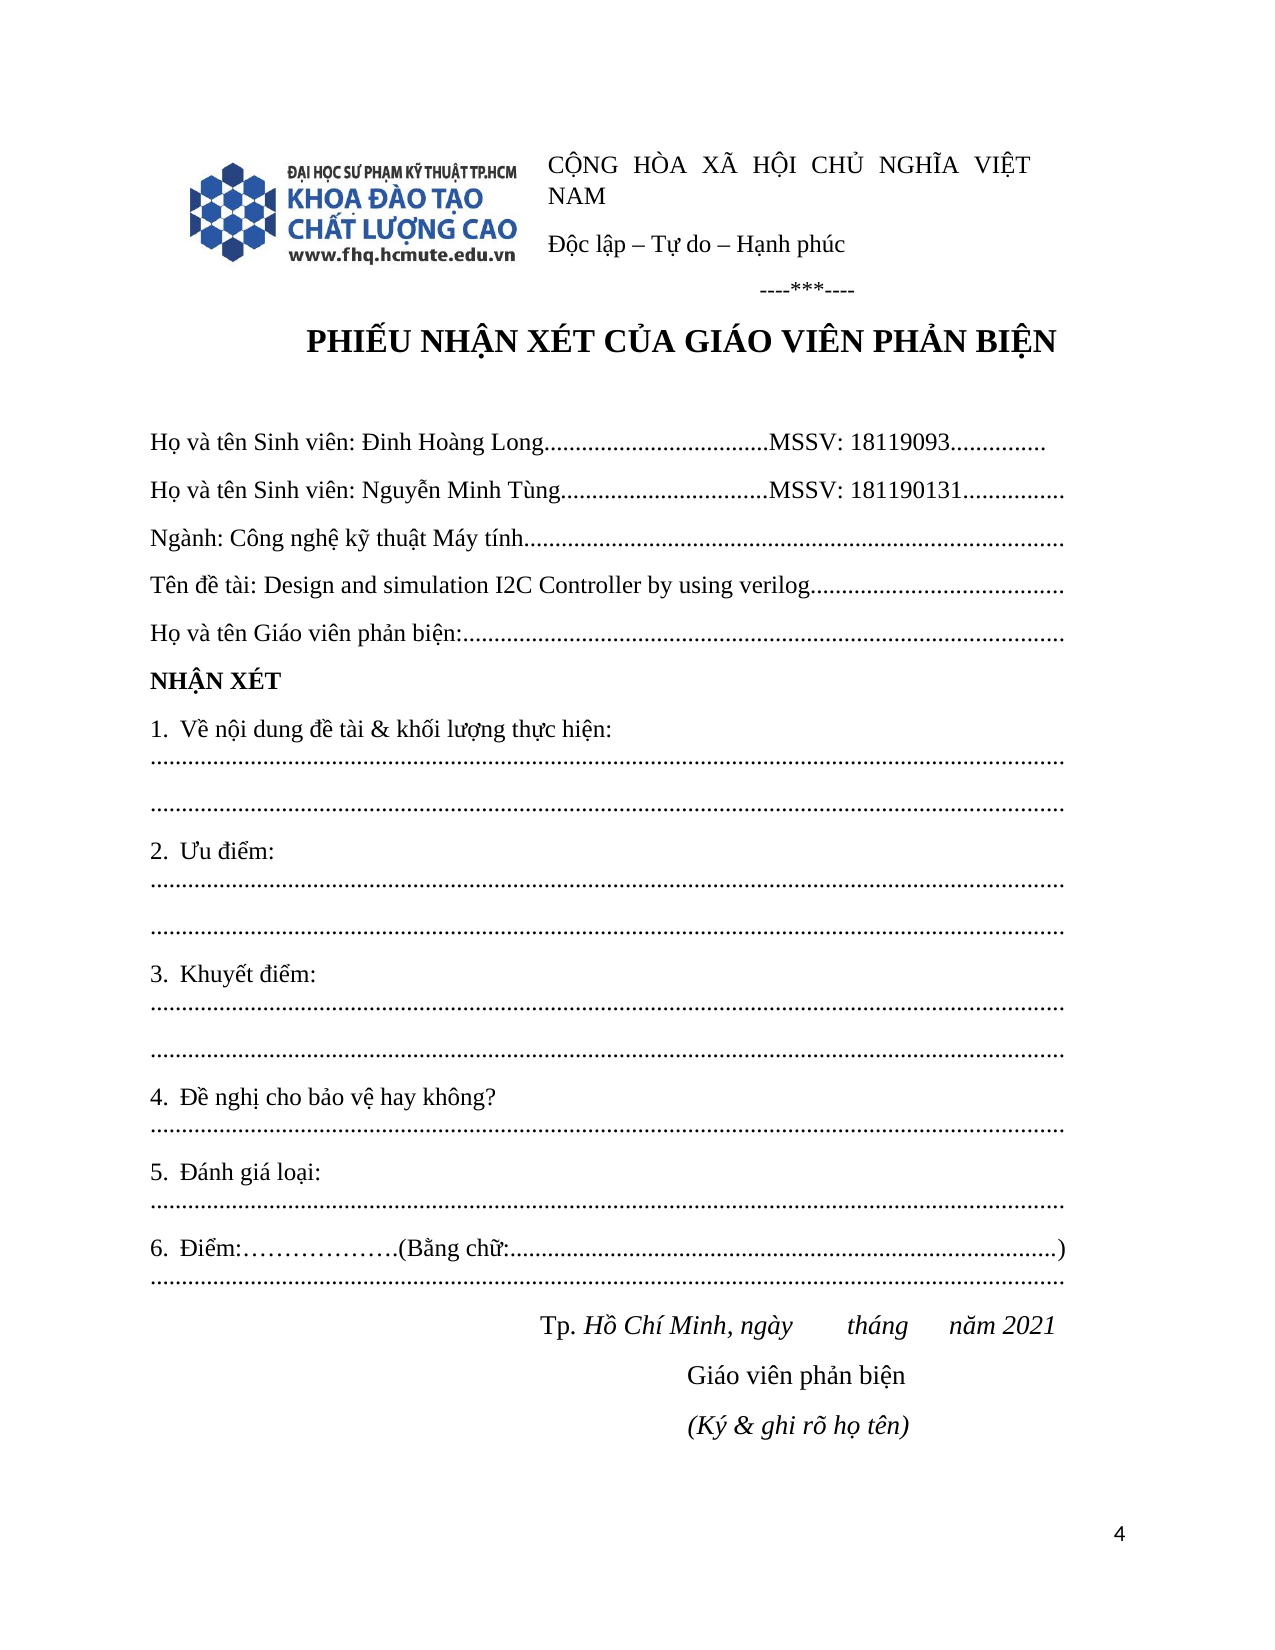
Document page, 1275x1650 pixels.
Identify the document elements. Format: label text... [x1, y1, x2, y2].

text Tên đề tài: Design and simulation I2C Controller by using verilog [150, 570, 1125, 599]
text PHIẾU NHẬN XÉT CỦA GIÁO VIÊN PHẢN BIỆN [150, 322, 1125, 360]
list Khuyết điểm: [150, 959, 1125, 988]
picture [180, 156, 526, 271]
text Tp. Hồ Chí Minh, ngày tháng năm 2021 [150, 1309, 1125, 1340]
text Họ và tên Sinh viên: Đinh Hoàng Long MSSV: 18119093 [150, 427, 1125, 456]
list Đánh giá loại: [150, 1157, 1125, 1186]
text Giáo viên phản biện [150, 1359, 1125, 1390]
text (Ký & ghi rõ họ tên) [187, 1409, 1125, 1441]
text Họ và tên Sinh viên: Nguyễn Minh Tùng MSSV: 181190131 [150, 475, 1125, 504]
list Ưu điểm: [150, 836, 1125, 865]
list Về nội dung đề tài & khối lượng thực hiện: [150, 714, 1125, 742]
table_header CỘNG HÒA XÃ HỘI CHỦ NGHĨA VIỆT NAM Độc lập – Tự do – Hạnh phúc ----***---- [536, 150, 1042, 322]
list Đề nghị cho bảo vệ hay không? [150, 1082, 1125, 1111]
text Ngành: Công nghệ kỹ thuật Máy tính [150, 523, 1125, 551]
text NHẬN XÉT [150, 666, 1125, 695]
text Họ và tên Giáo viên phản biện: [150, 618, 1125, 647]
table_header [169, 150, 536, 322]
list Điểm:……………….(Bằng chữ: ) [150, 1233, 1125, 1262]
